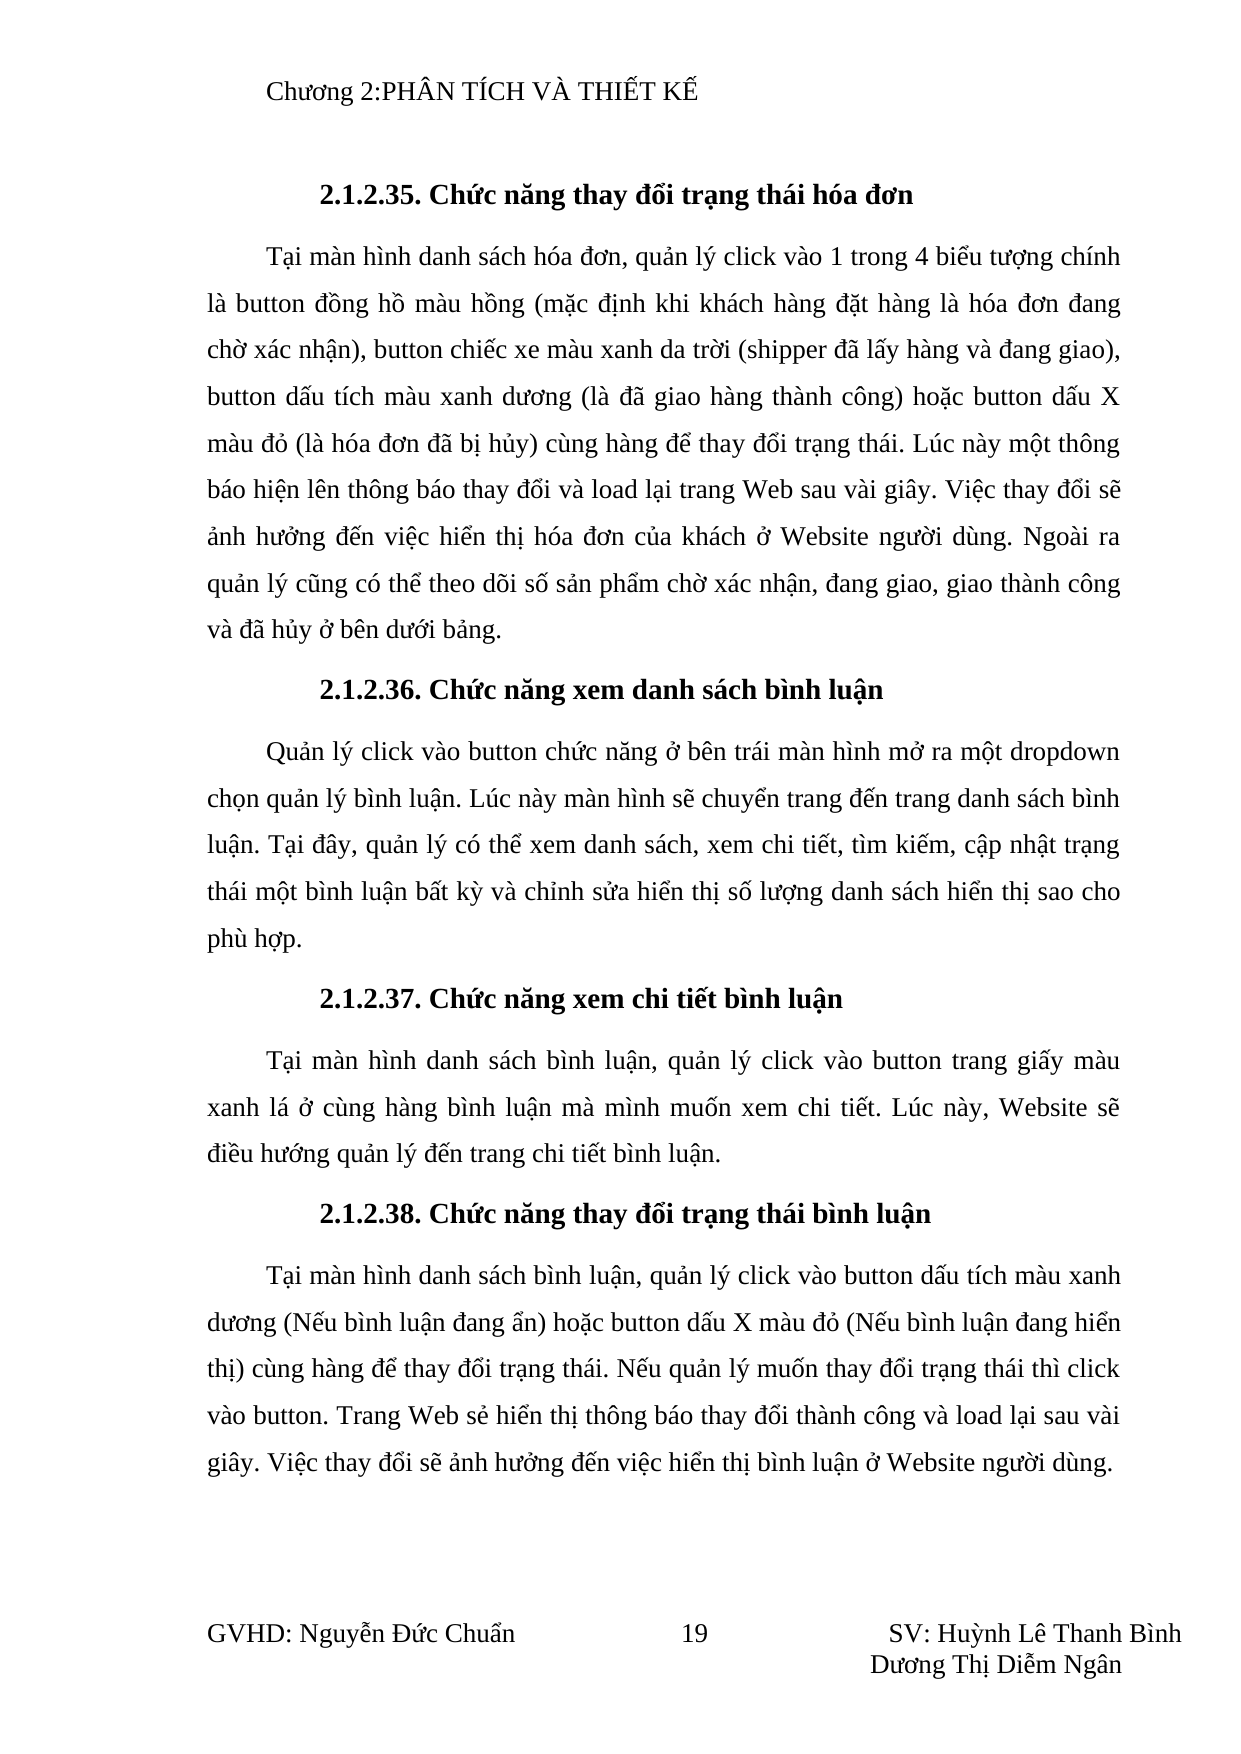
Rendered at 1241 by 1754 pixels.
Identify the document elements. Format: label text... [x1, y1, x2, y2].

subtitle Chức năng xem chi tiết bình luận [319, 981, 1122, 1015]
subtitle Chức năng xem danh sách bình luận [319, 672, 1122, 706]
text Tại màn hình danh sách hóa đơn, quản lý click vào 1 trong 4 biểu tượng chính là button đồng hồ màu hồng (mặc định khi khách hàng đặt hàng là hóa đơn đang chờ xác nhận), button chiếc xe màu xanh da trời (shipper đã lấy hàng và đang giao), button dấu tích màu xanh dương (là đã giao hàng thành công) hoặc button dấu X màu đỏ (là hóa đơn đã bị hủy) cùng hàng để thay đổi trạng thái. Lúc này một thông báo hiện lên thông báo thay đổi và load lại trang Web sau vài giây. Việc thay đổi sẽ ảnh hưởng đến việc hiển thị hóa đơn của khách ở Website người dùng. Ngoài ra quản lý cũng có thể theo dõi số sản phẩm chờ xác nhận, đang giao, giao thành công và đã hủy ở bên dưới bảng. [207, 240, 1122, 644]
subtitle Chức năng thay đổi trạng thái bình luận [319, 1196, 1122, 1230]
text Quản lý click vào button chức năng ở bên trái màn hình mở ra một dropdown chọn quản lý bình luận. Lúc này màn hình sẽ chuyển trang đến trang danh sách bình luận. Tại đây, quản lý có thể xem danh sách, xem chi tiết, tìm kiếm, cập nhật trạng thái một bình luận bất kỳ và chỉnh sửa hiển thị số lượng danh sách hiển thị sao cho phù hợp. [207, 735, 1122, 953]
text Tại màn hình danh sách bình luận, quản lý click vào button trang giấy màu xanh lá ở cùng hàng bình luận mà mình muốn xem chi tiết. Lúc này, Website sẽ điều hướng quản lý đến trang chi tiết bình luận. [207, 1044, 1122, 1168]
text Tại màn hình danh sách bình luận, quản lý click vào button dấu tích màu xanh dương (Nếu bình luận đang ẩn) hoặc button dấu X màu đỏ (Nếu bình luận đang hiển thị) cùng hàng để thay đổi trạng thái. Nếu quản lý muốn thay đổi trạng thái thì click vào button. Trang Web sẻ hiển thị thông báo thay đổi thành công và load lại sau vài giây. Việc thay đổi sẽ ảnh hưởng đến việc hiển thị bình luận ở Website người dùng. [207, 1259, 1122, 1477]
subtitle Chức năng thay đổi trạng thái hóa đơn [319, 177, 1122, 211]
